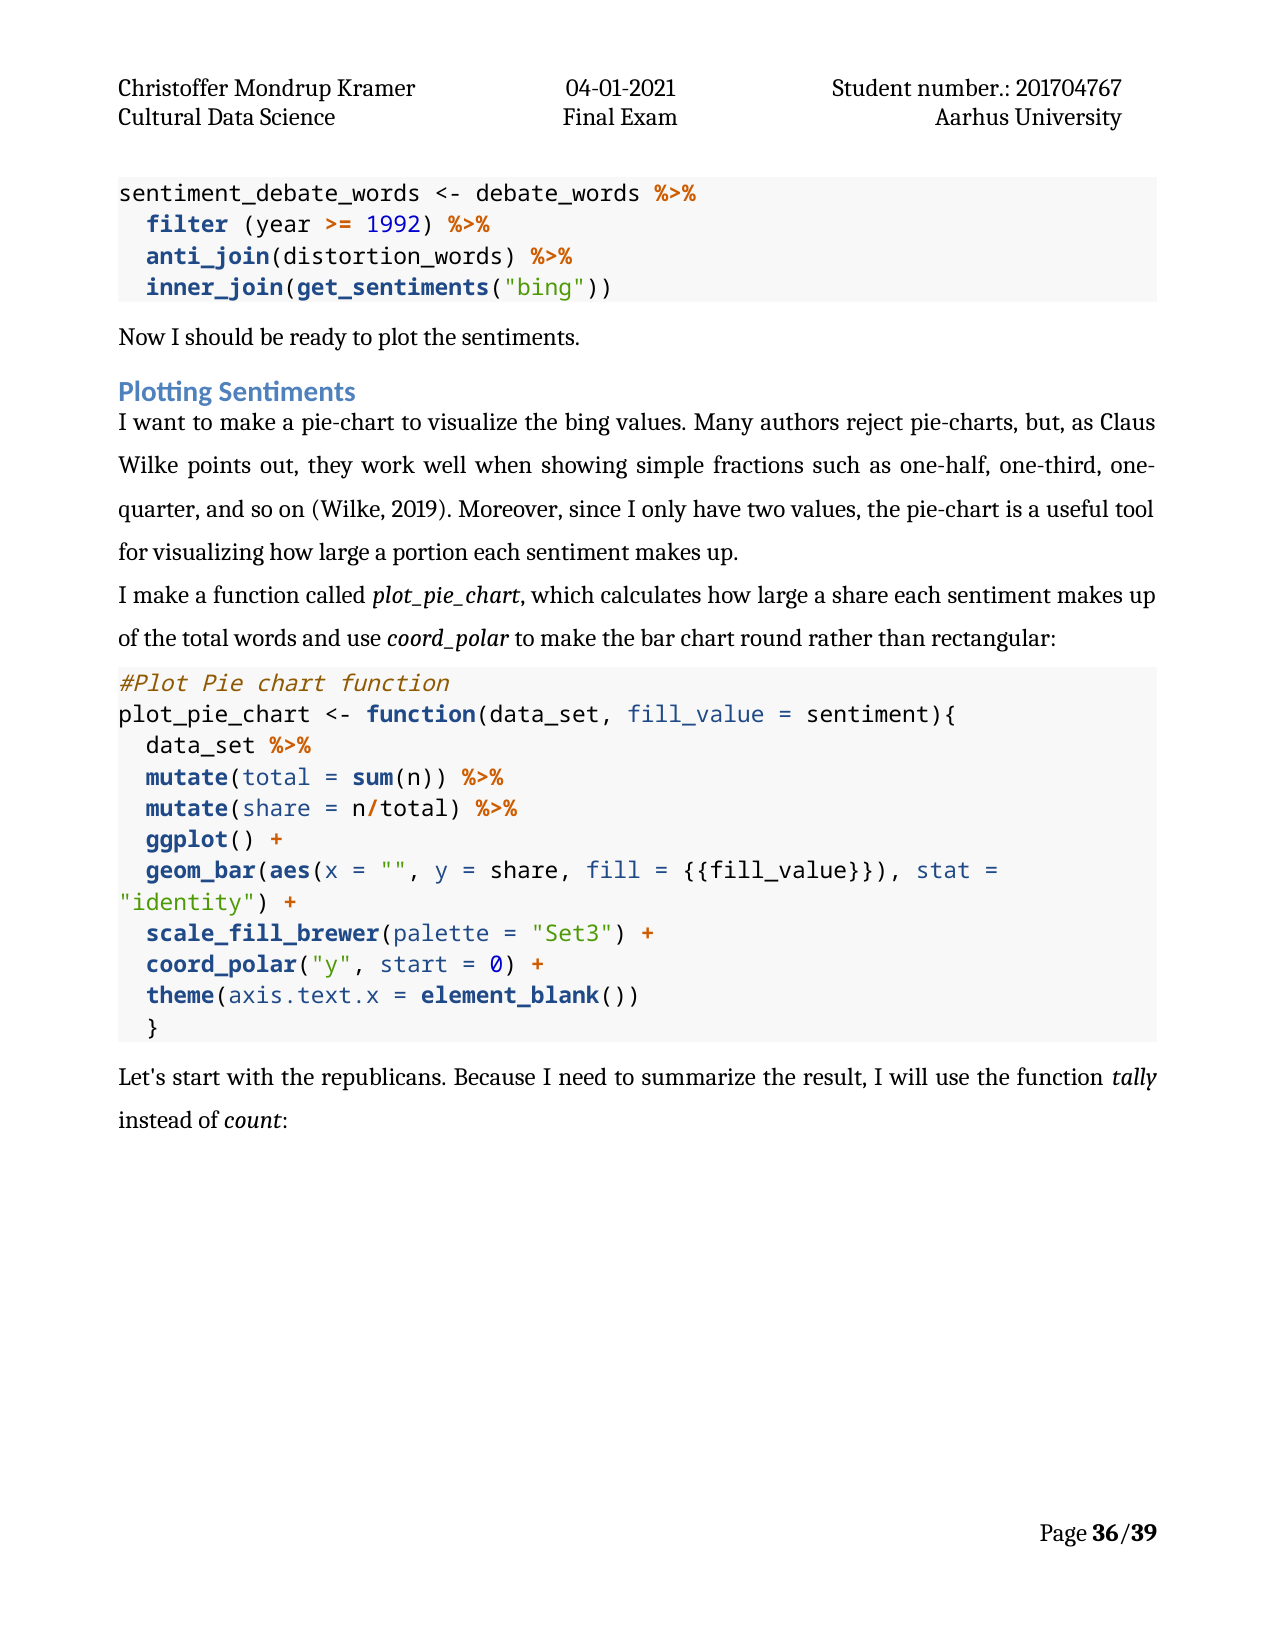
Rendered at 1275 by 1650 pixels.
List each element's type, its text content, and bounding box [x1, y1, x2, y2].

text Let's start with the republicans. Because I need to summarize the result, I will use the function tally instead of count: [118, 1063, 1157, 1135]
text Now I should be ready to plot the sentiments. [118, 323, 1157, 352]
text I want to make a pie-chart to visualize the bing values. Many authors reject pie-charts, but, as Claus Wilke points out, they work well when showing simple fractions such as one-half, one-third, one-quarter, and so on (Wilke, 2019). Moreover, since I only have two values, the pie-chart is a useful tool for visualizing how large a portion each sentiment makes up. [118, 408, 1157, 566]
text I make a function called plot_pie_chart, which calculates how large a share each sentiment makes up of the total words and use coord_polar to make the bar chart round rather than rectangular: [118, 581, 1157, 653]
text sentiment_debate_words <- debate_words %>% filter (year >= 1992) %>% anti_join(distortion_words) %>% inner_join(get_sentiments("bing")) [118, 177, 1157, 302]
subtitle Plotting Sentiments [118, 373, 1157, 408]
text #Plot Pie chart function plot_pie_chart <- function(data_set, fill_value = sentiment){ data_set %>% mutate(total = sum(n)) %>% mutate(share = n/total) %>% ggplot() + geom_bar(aes(x = "", y = share, fill = {{fill_value}}), stat = "identity") + scale_fill_brewer(palette = "Set3") + coord_polar("y", start = 0) + theme(axis.text.x = element_blank()) } [118, 667, 1157, 1042]
